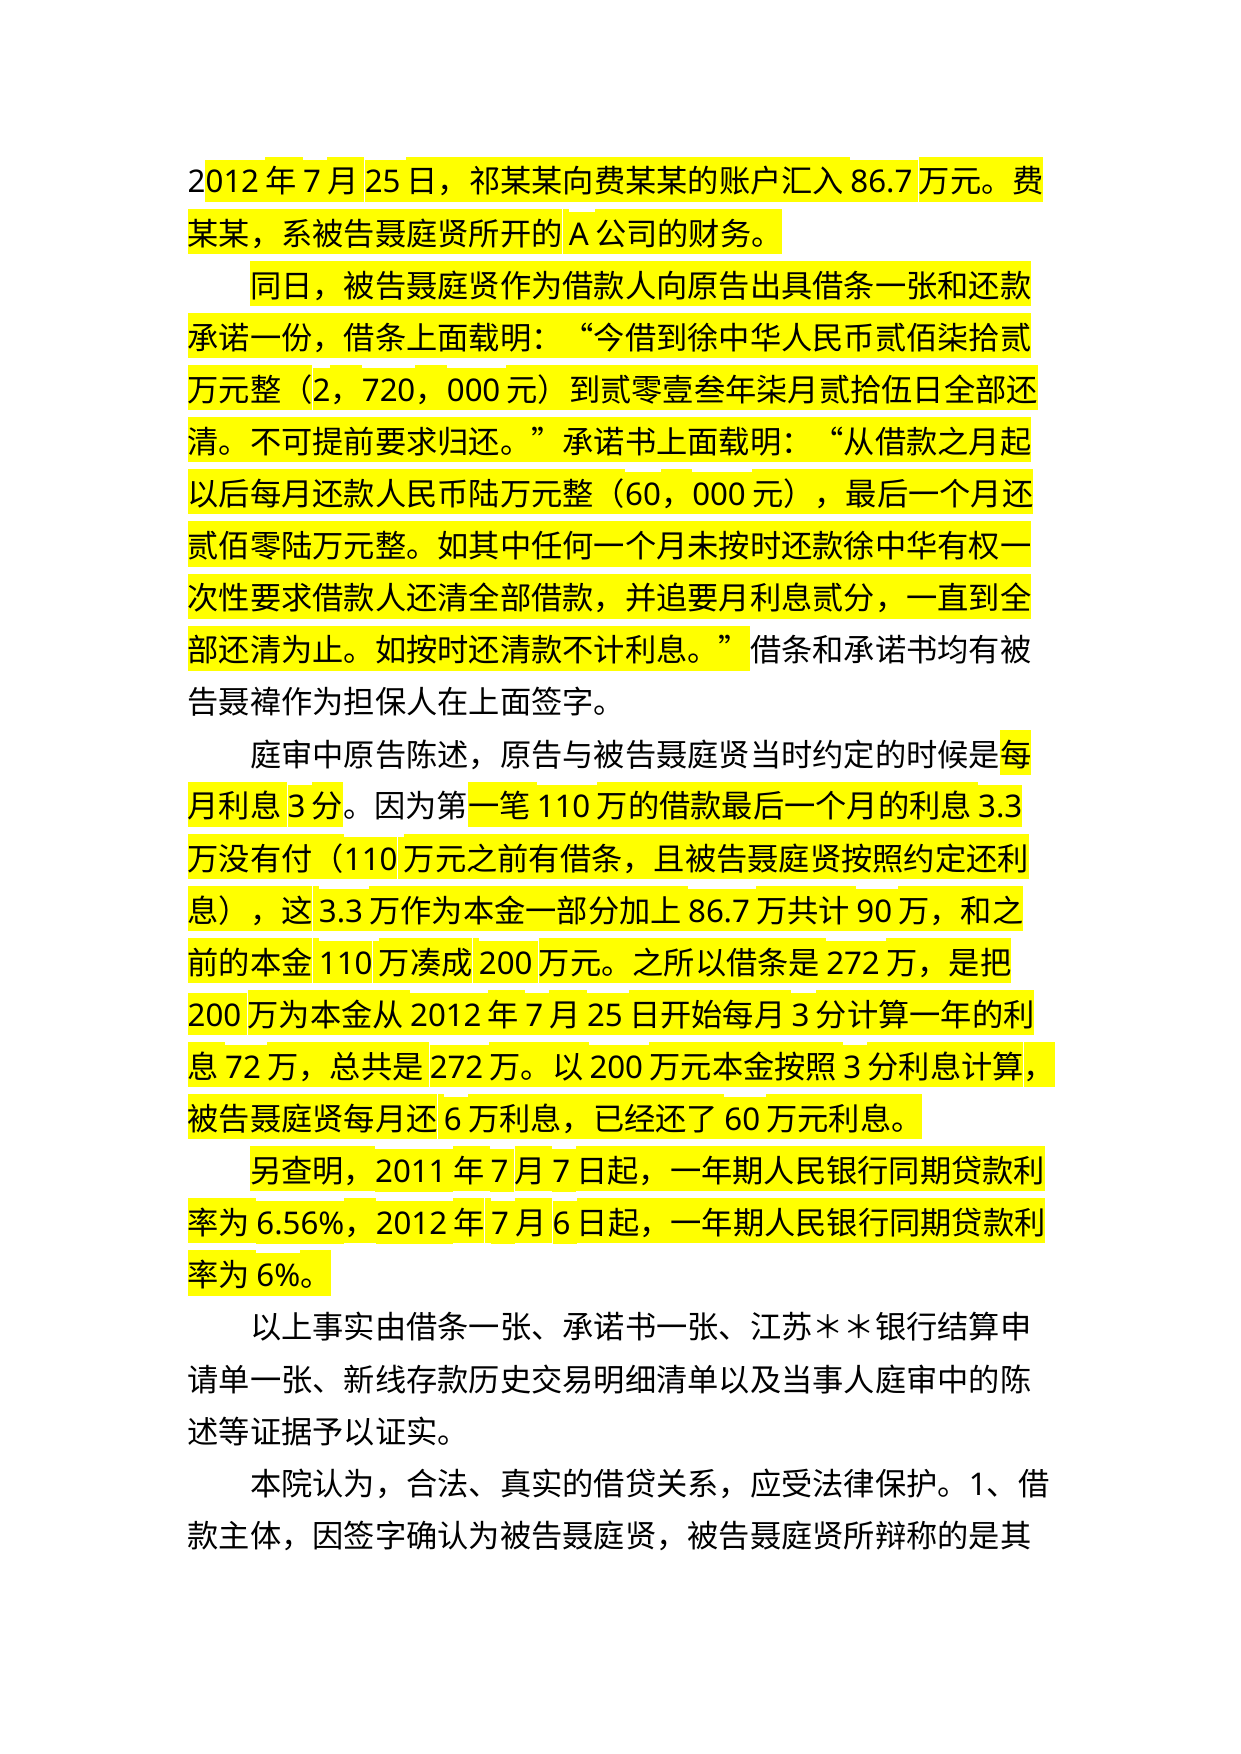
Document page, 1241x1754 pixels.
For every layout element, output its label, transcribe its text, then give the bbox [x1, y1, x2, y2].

text 另查明，2011年7月7日起，一年期人民银行同期贷款利率为6.56%，2012年7月6日起，一年期人民银行同期贷款利率为6%。 [187, 1139, 1053, 1296]
text 同日，被告聂庭贤作为借款人向原告出具借条一张和还款承诺一份，借条上面载明：“今借到徐中华人民币贰佰柒拾贰万元整（2，720，000元）到贰零壹叁年柒月贰拾伍日全部还清。不可提前要求归还。”承诺书上面载明：“从借款之月起以后每月还款人民币陆万元整（60，000元），最后一个月还贰佰零陆万元整。如其中任何一个月未按时还款徐中华有权一次性要求借款人还清全部借款，并追要月利息贰分，一直到全部还清为止。如按时还清款不计利息。”借条和承诺书均有被告聂褘作为担保人在上面签字。 [187, 254, 1053, 723]
text 庭审中原告陈述，原告与被告聂庭贤当时约定的时候是每月利息3分。因为第一笔110万的借款最后一个月的利息3.3万没有付（110万元之前有借条，且被告聂庭贤按照约定还利息），这3.3万作为本金一部分加上86.7万共计90万，和之前的本金110万凑成200万元。之所以借条是272万，是把200万为本金从2012年7月25日开始每月3分计算一年的利息72万，总共是272万。以200万元本金按照3分利息计算，被告聂庭贤每月还6万利息，已经还了60万元利息。 [187, 723, 1053, 1139]
text 以上事实由借条一张、承诺书一张、江苏＊＊银行结算申请单一张、新线存款历史交易明细清单以及当事人庭审中的陈述等证据予以证实。 [187, 1296, 1053, 1452]
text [187, 1452, 1053, 1556]
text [187, 150, 1053, 254]
